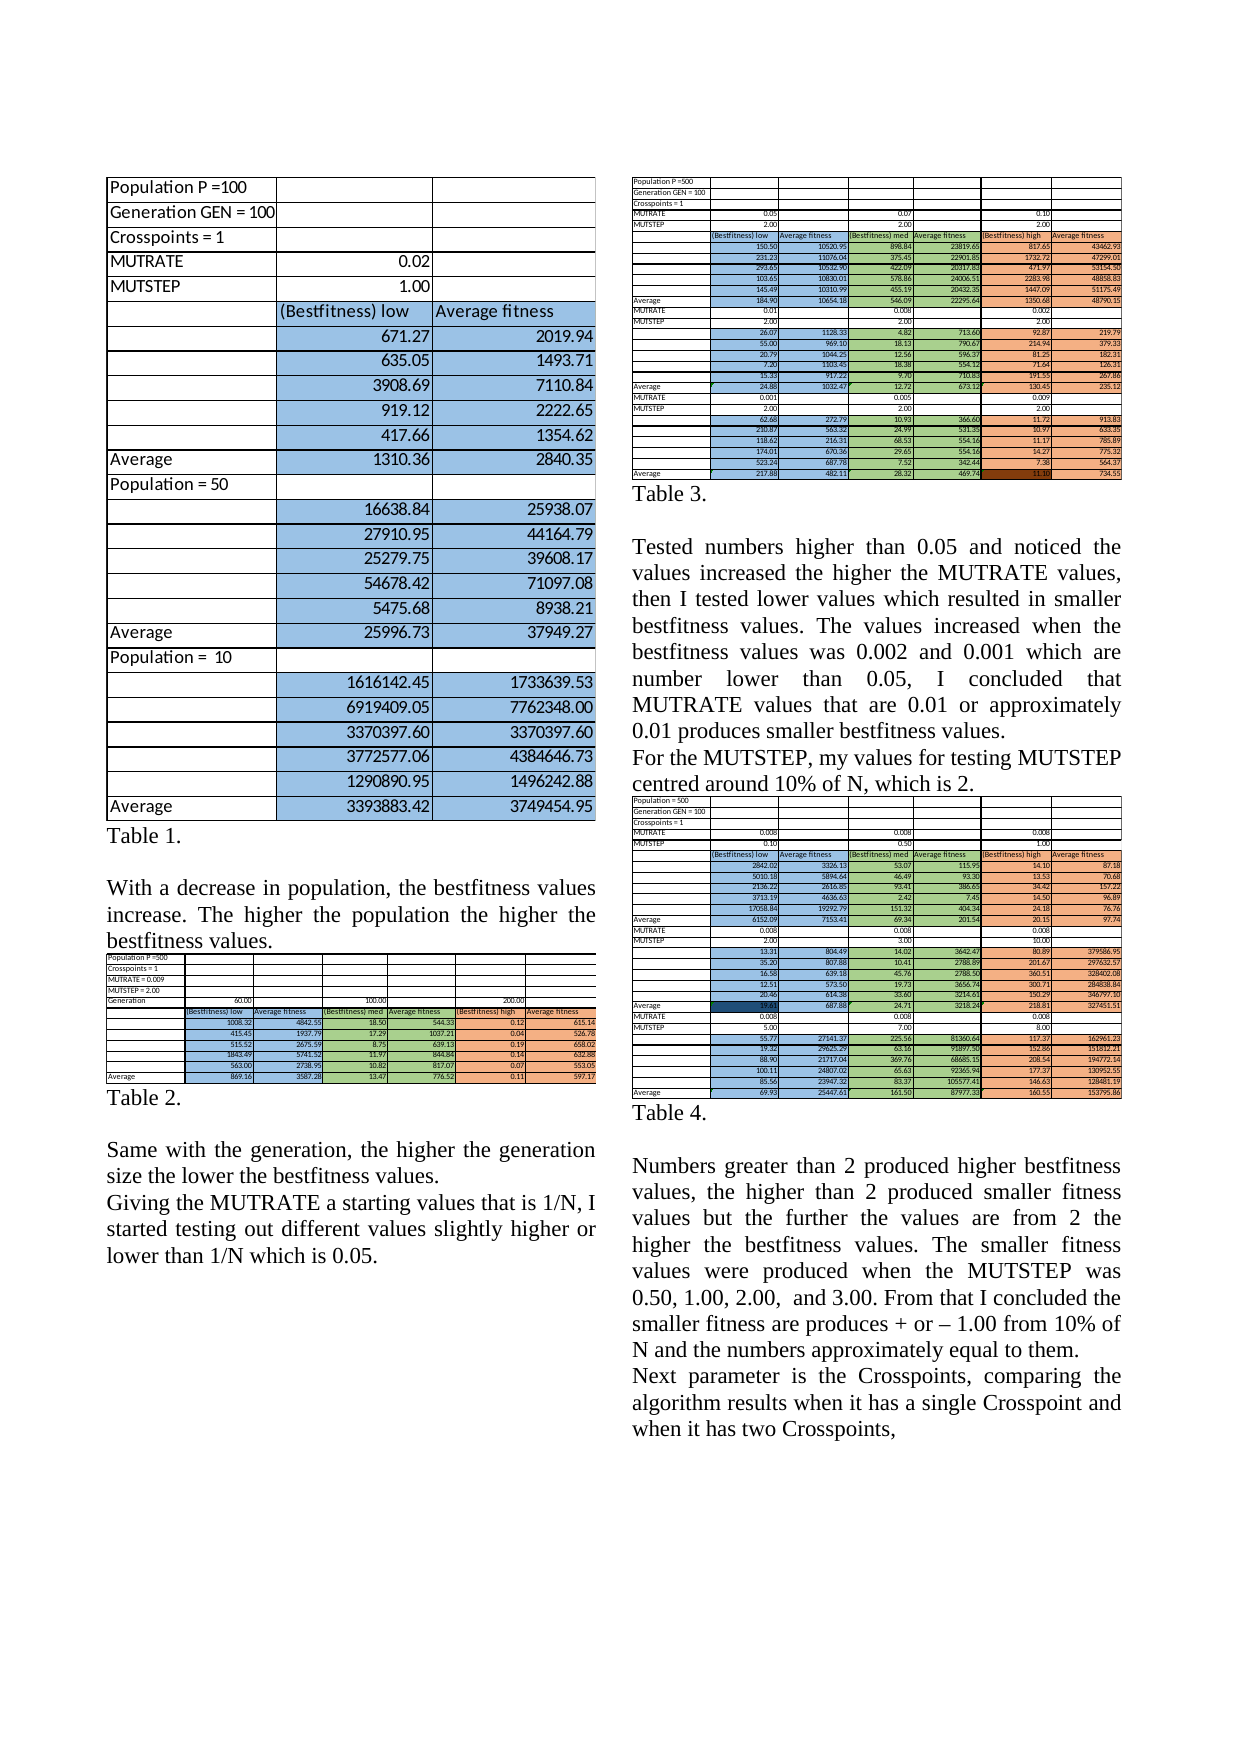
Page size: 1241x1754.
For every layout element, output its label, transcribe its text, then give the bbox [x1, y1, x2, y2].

text With a decrease in population, the bestfitness values increase. The higher the population the higher the bestfitness values. [106, 874, 596, 953]
text Next parameter is the Crosspoints, comparing the algorithm results when it has a single Crosspoint and when it has two Crosspoints, [632, 1363, 1122, 1442]
text Giving the MUTRATE a starting values that is 1/N, I started testing out different values slightly higher or lower than 1/N which is 0.05. [106, 1189, 596, 1268]
text Numbers greater than 2 produced higher bestfitness values, the higher than 2 produced smaller fitness values but the further the values are from 2 the higher the bestfitness values. The smaller fitness values were produced when the MUTSTEP was 0.50, 1.00, 2.00, and 3.00. From that I concluded the smaller fitness are produces + or – 1.00 from 10% of N and the numbers approximately equal to them. [632, 1152, 1122, 1363]
text Table 1. [106, 822, 596, 848]
text For the MUTSTEP, my values for testing MUTSTEP centred around 10% of N, which is 2. [632, 744, 1122, 796]
text Table 3. [632, 480, 1122, 506]
text Table 2. [106, 1084, 596, 1110]
text Tested numbers higher than 0.05 and noticed the values increased the higher the MUTRATE values, then I tested lower values which resulted in smaller bestfitness values. The values increased when the bestfitness values was 0.002 and 0.001 which are number lower than 0.05, I concluded that MUTRATE values that are 0.01 or approximately 0.01 produces smaller bestfitness values. [632, 533, 1122, 744]
text Same with the generation, the higher the generation size the lower the bestfitness values. [106, 1136, 596, 1189]
text Table 4. [632, 1099, 1122, 1125]
